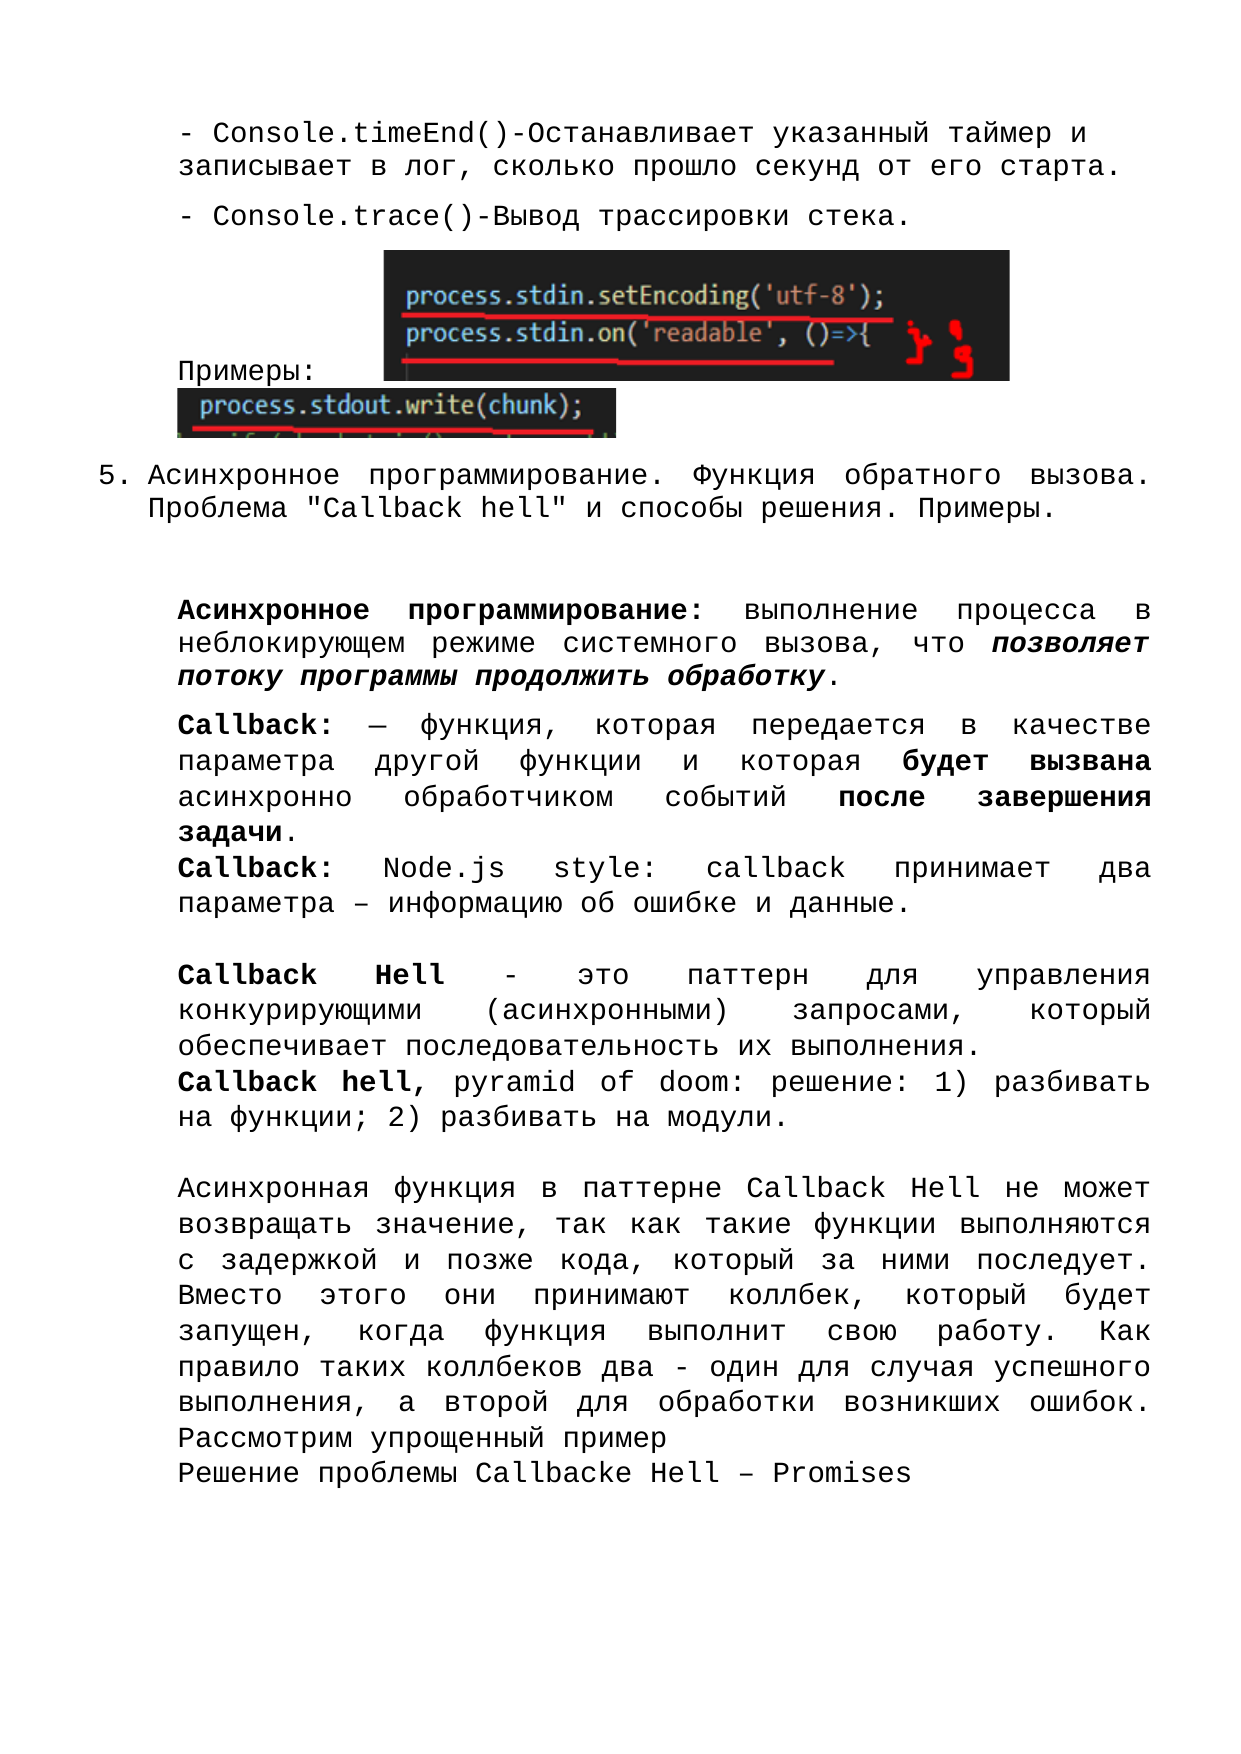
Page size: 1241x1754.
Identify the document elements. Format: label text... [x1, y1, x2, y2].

text - Console.trace()-Вывод трассировки стека. [177, 201, 1152, 234]
text Асинхронное программирование: выполнение процесса в неблокирующем режиме системного вызова, что позволяет потоку программы продолжить обработку. [177, 595, 1152, 694]
list Асинхронное программирование. Функция обратного вызова. Проблема "Callback hell" и способы решения. Примеры. [133, 460, 1152, 526]
picture [334, 250, 1010, 381]
text Callback hell, pyramid of doom: решение: 1) разбивать на функции; 2) разбивать на модули. [177, 1067, 1152, 1135]
picture [177, 388, 617, 438]
text Асинхронная функция в паттерне Callback Hell не может возвращать значение, так как такие функции выполняются с задержкой и позже кода, который за ними последует. Вместо этого они принимают коллбек, который будет запущен, когда функция выполнит свою работу. Как правило таких коллбеков два - один для случая успешного выполнения, а второй для обработки возникших ошибок. Рассмотрим упрощенный пример [177, 1174, 1152, 1456]
text - Console.timeEnd()-Останавливает указанный таймер и записывает в лог, сколько прошло секунд от его старта. [177, 118, 1152, 184]
text Callback: — функция, которая передается в качестве параметра другой функции и которая будет вызвана асинхронно обработчиком событий после завершения задачи. [177, 711, 1152, 850]
text Callback: Node.js style: callback принимает два параметра – информацию об ошибке и данные. [177, 853, 1152, 922]
text Решение проблемы Callbacke Hell – Promises [177, 1459, 1152, 1492]
text Callback Hell - это паттерн для управления конкурирующими (асинхронными) запросами, который обеспечивает последовательность их выполнения. [177, 960, 1152, 1064]
